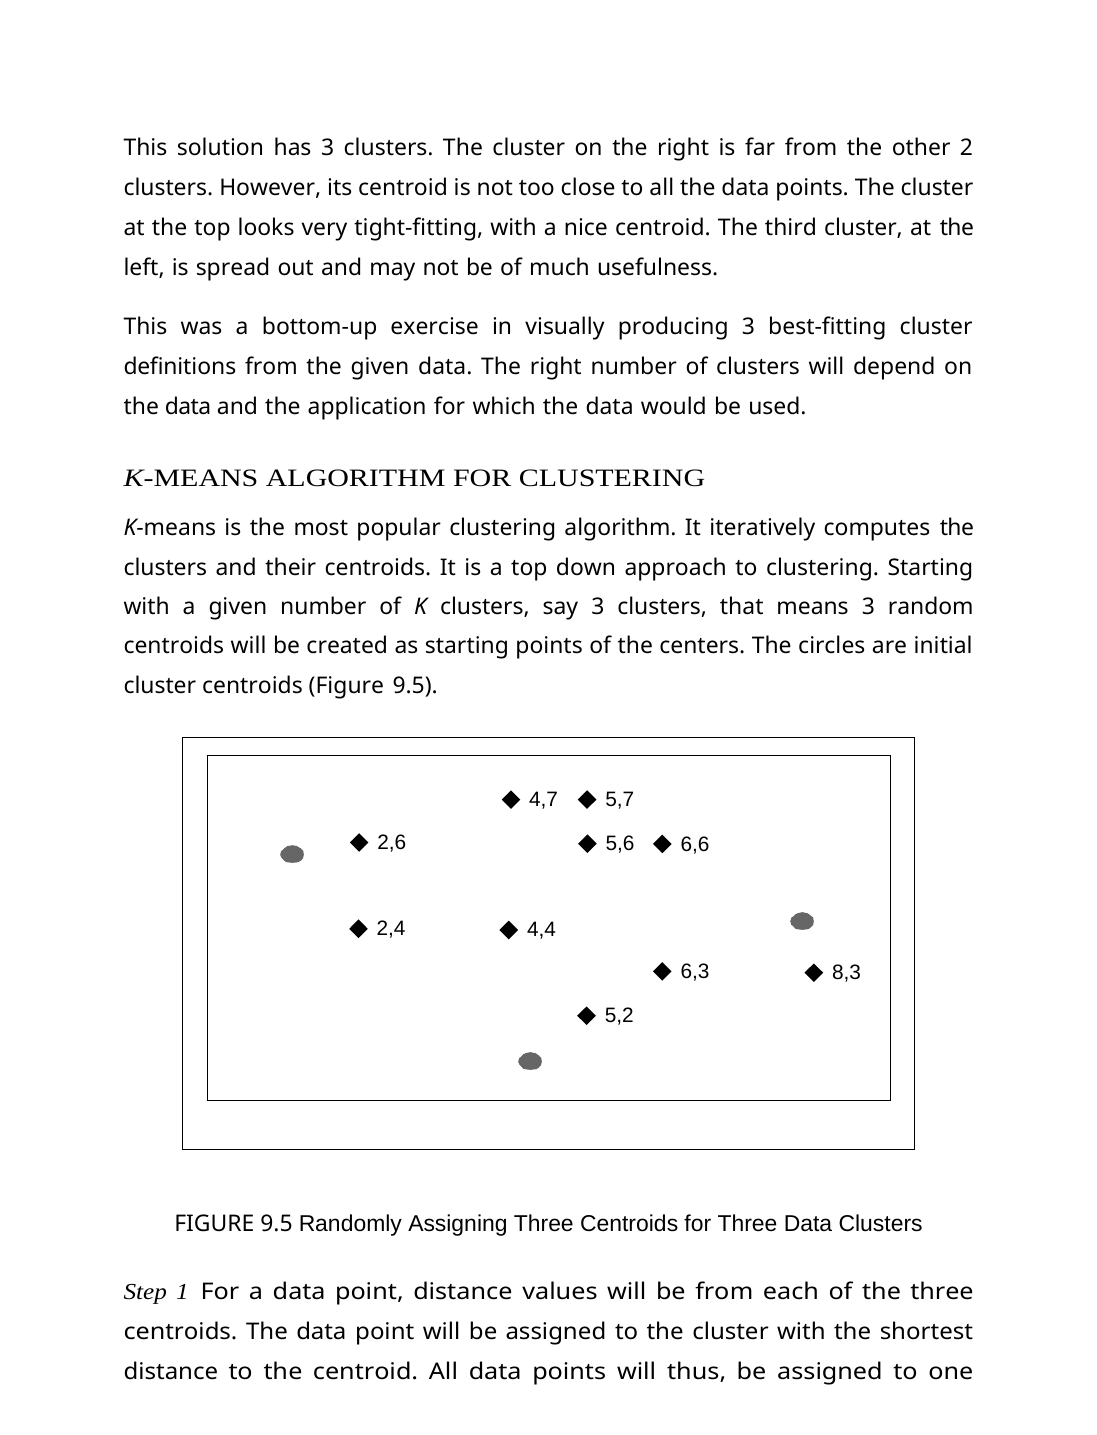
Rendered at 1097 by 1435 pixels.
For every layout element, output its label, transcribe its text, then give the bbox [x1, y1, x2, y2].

subtitle K-MEANS ALGORITHM FOR CLUSTERING [123, 463, 1097, 492]
picture [790, 912, 814, 930]
picture [518, 1052, 542, 1070]
text This solution has 3 clusters. The cluster on the right is far from the other 2 clusters. However, its centroid is not too close to all the data points. The cluster at the top looks very tight-fitting, with a nice centroid. The third cluster, at the left, is spread out and may not be of much usefulness. [123, 131, 974, 283]
text FIGURE 9.5 Randomly Assigning Three Centroids for Three Data Clusters [27, 1207, 1069, 1238]
text K-means is the most popular clustering algorithm. It iteratively computes the clusters and their centroids. It is a top down approach to clustering. Starting with a given number of K clusters, say 3 clusters, that means 3 random centroids will be created as starting points of the centers. The circles are initial cluster centroids (Figure 9.5). [123, 511, 974, 700]
picture [280, 845, 304, 863]
text This was a bottom-up exercise in visually producing 3 best-fitting cluster definitions from the given data. The right number of clusters will depend on the data and the application for which the data would be used. [123, 310, 974, 421]
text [123, 1275, 974, 1386]
